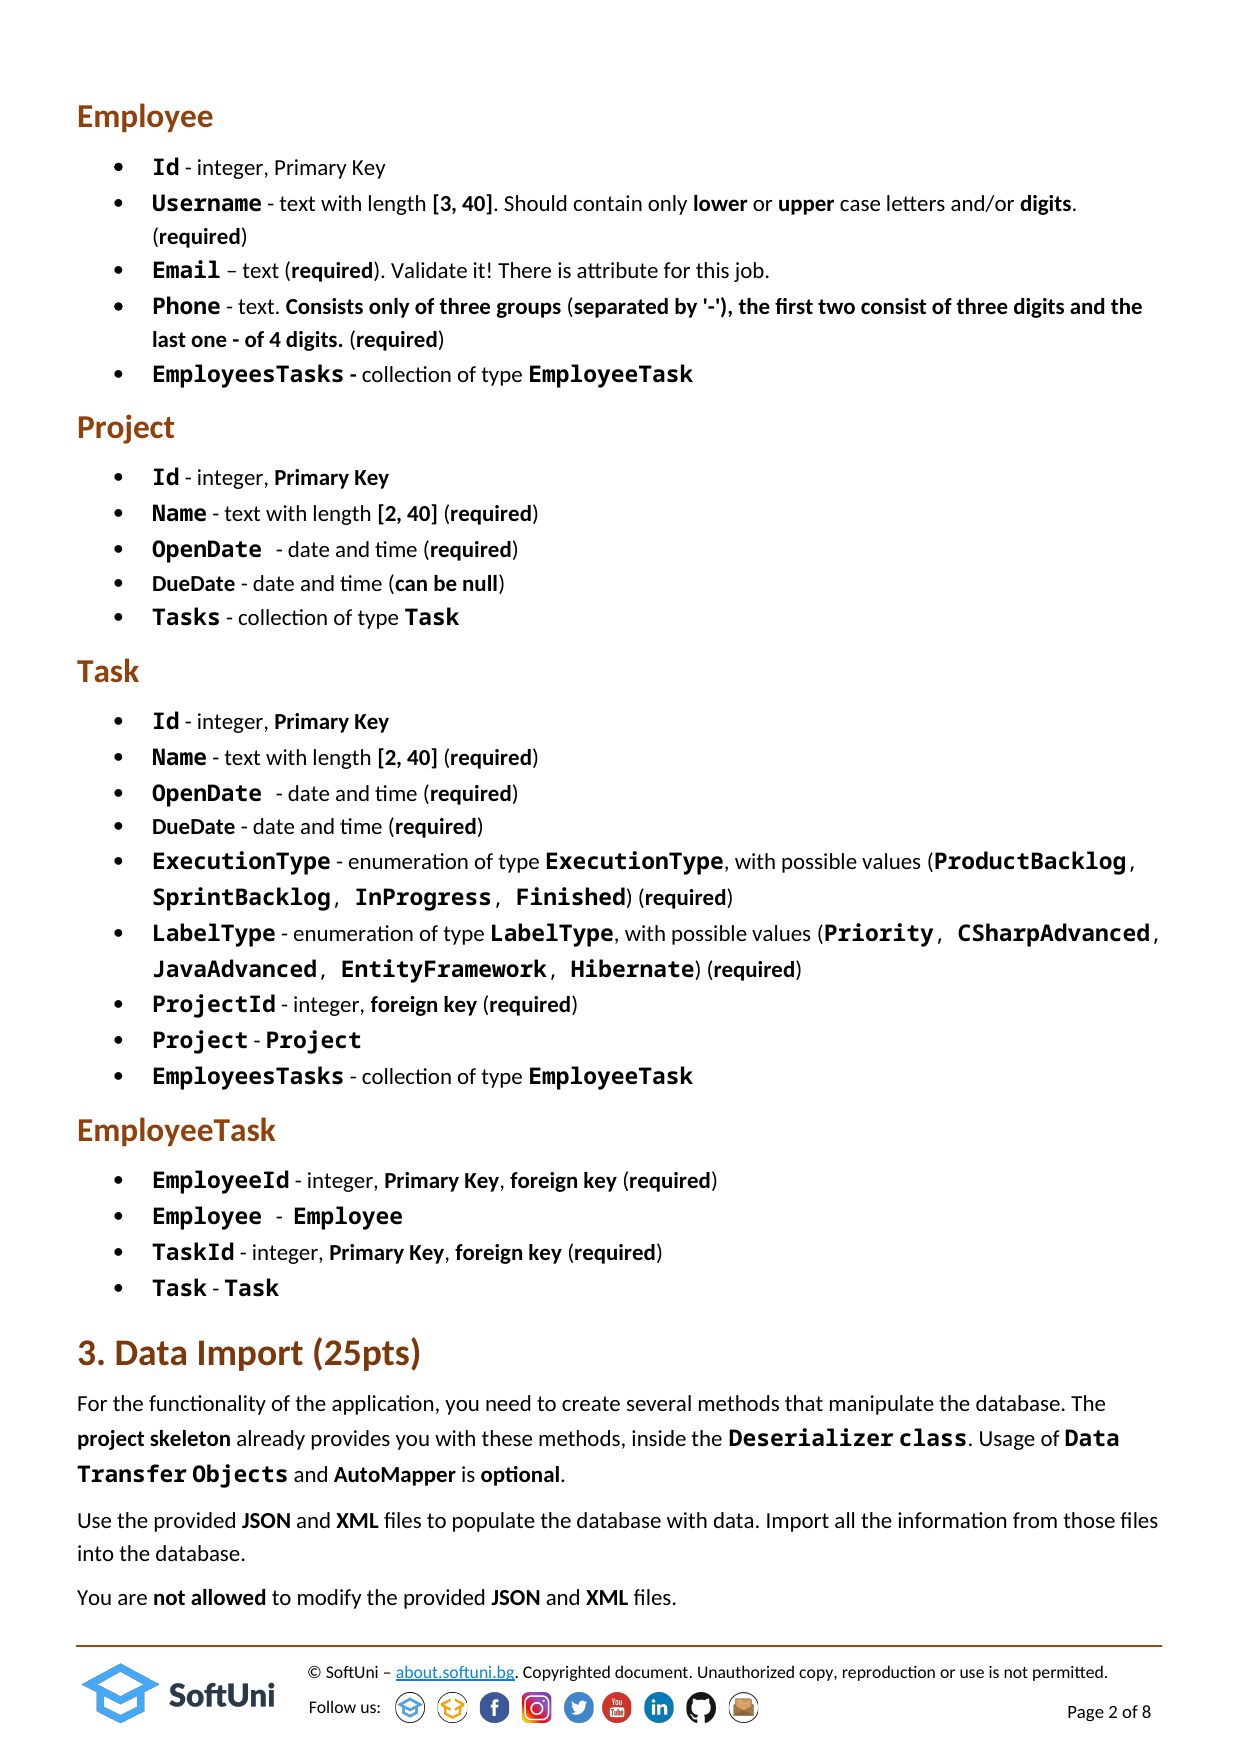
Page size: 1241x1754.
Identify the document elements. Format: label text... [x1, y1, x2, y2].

text Use the provided JSON and XML files to populate the database with data. Import all the information from those files into the database. [77, 1507, 1163, 1567]
list Tasks - collection of type Task [114, 601, 1163, 632]
picture [686, 1692, 716, 1723]
list Name - text with length [2, 40] (required) [114, 741, 1163, 772]
list ExecutionType - enumeration of type ExecutionType, with possible values (ProductBacklog, SprintBacklog, InProgress, Finished) (required) [114, 845, 1163, 912]
list Phone - text. Consists only of three groups (separated by '-'), the first two consist of three digits and the last one - of 4 digits. (required) [114, 290, 1163, 353]
list DueDate - date and time (required) [114, 812, 1163, 841]
list Username - text with length [3, 40]. Should contain only lower or upper case letters and/or digits. (required) [114, 186, 1163, 250]
list OpenDate - date and time (required) [114, 777, 1163, 808]
picture [602, 1692, 632, 1723]
picture [75, 1658, 281, 1729]
picture [644, 1714, 653, 1723]
subtitle Project [77, 406, 1163, 447]
list EmployeesTasks - collection of type EmployeeTask [114, 358, 1163, 389]
list Name - text with length [2, 40] (required) [114, 497, 1163, 528]
list ProjectId - integer, foreign key (required) [114, 988, 1163, 1020]
picture [728, 1692, 759, 1723]
list Project - Project [114, 1024, 1163, 1056]
picture [437, 1692, 468, 1723]
picture [658, 1705, 667, 1714]
picture [479, 1692, 510, 1723]
picture [665, 1692, 674, 1701]
subtitle Task [77, 649, 1163, 690]
list Employee - Employee [114, 1200, 1163, 1231]
text For the functionality of the application, you need to create several methods that manipulate the database. The project skeleton already provides you with these methods, inside the Deserializer class. Usage of Data Transfer Objects and AutoMapper is optional. [77, 1389, 1163, 1489]
list Id - integer, Primary Key [114, 705, 1163, 736]
subtitle EmployeeTask [77, 1109, 1163, 1149]
list EmployeesTasks - collection of type EmployeeTask [114, 1060, 1163, 1092]
subtitle Employee [77, 95, 1163, 136]
text You are not allowed to modify the provided JSON and XML files. [77, 1583, 1163, 1611]
list OpenDate - date and time (required) [114, 533, 1163, 564]
list Email – text (required). Validate it! There is attribute for this job. [114, 254, 1163, 285]
list EmployeeId - integer, Primary Key, foreign key (required) [114, 1164, 1163, 1195]
list Id - integer, Primary Key [114, 151, 1163, 182]
picture [665, 1714, 674, 1723]
picture [564, 1692, 594, 1723]
list DueDate - date and time (can be null) [114, 569, 1163, 597]
picture [395, 1692, 425, 1723]
list Task - Task [114, 1272, 1163, 1303]
list TaskId - integer, Primary Key, foreign key (required) [114, 1236, 1163, 1267]
list Id - integer, Primary Key [114, 461, 1163, 492]
picture [522, 1692, 552, 1723]
picture [644, 1692, 653, 1701]
subtitle Data Import (25pts) [77, 1328, 1163, 1374]
list LabelType - enumeration of type LabelType, with possible values (Priority, CSharpAdvanced, JavaAdvanced, EntityFramework, Hibernate) (required) [114, 917, 1163, 984]
